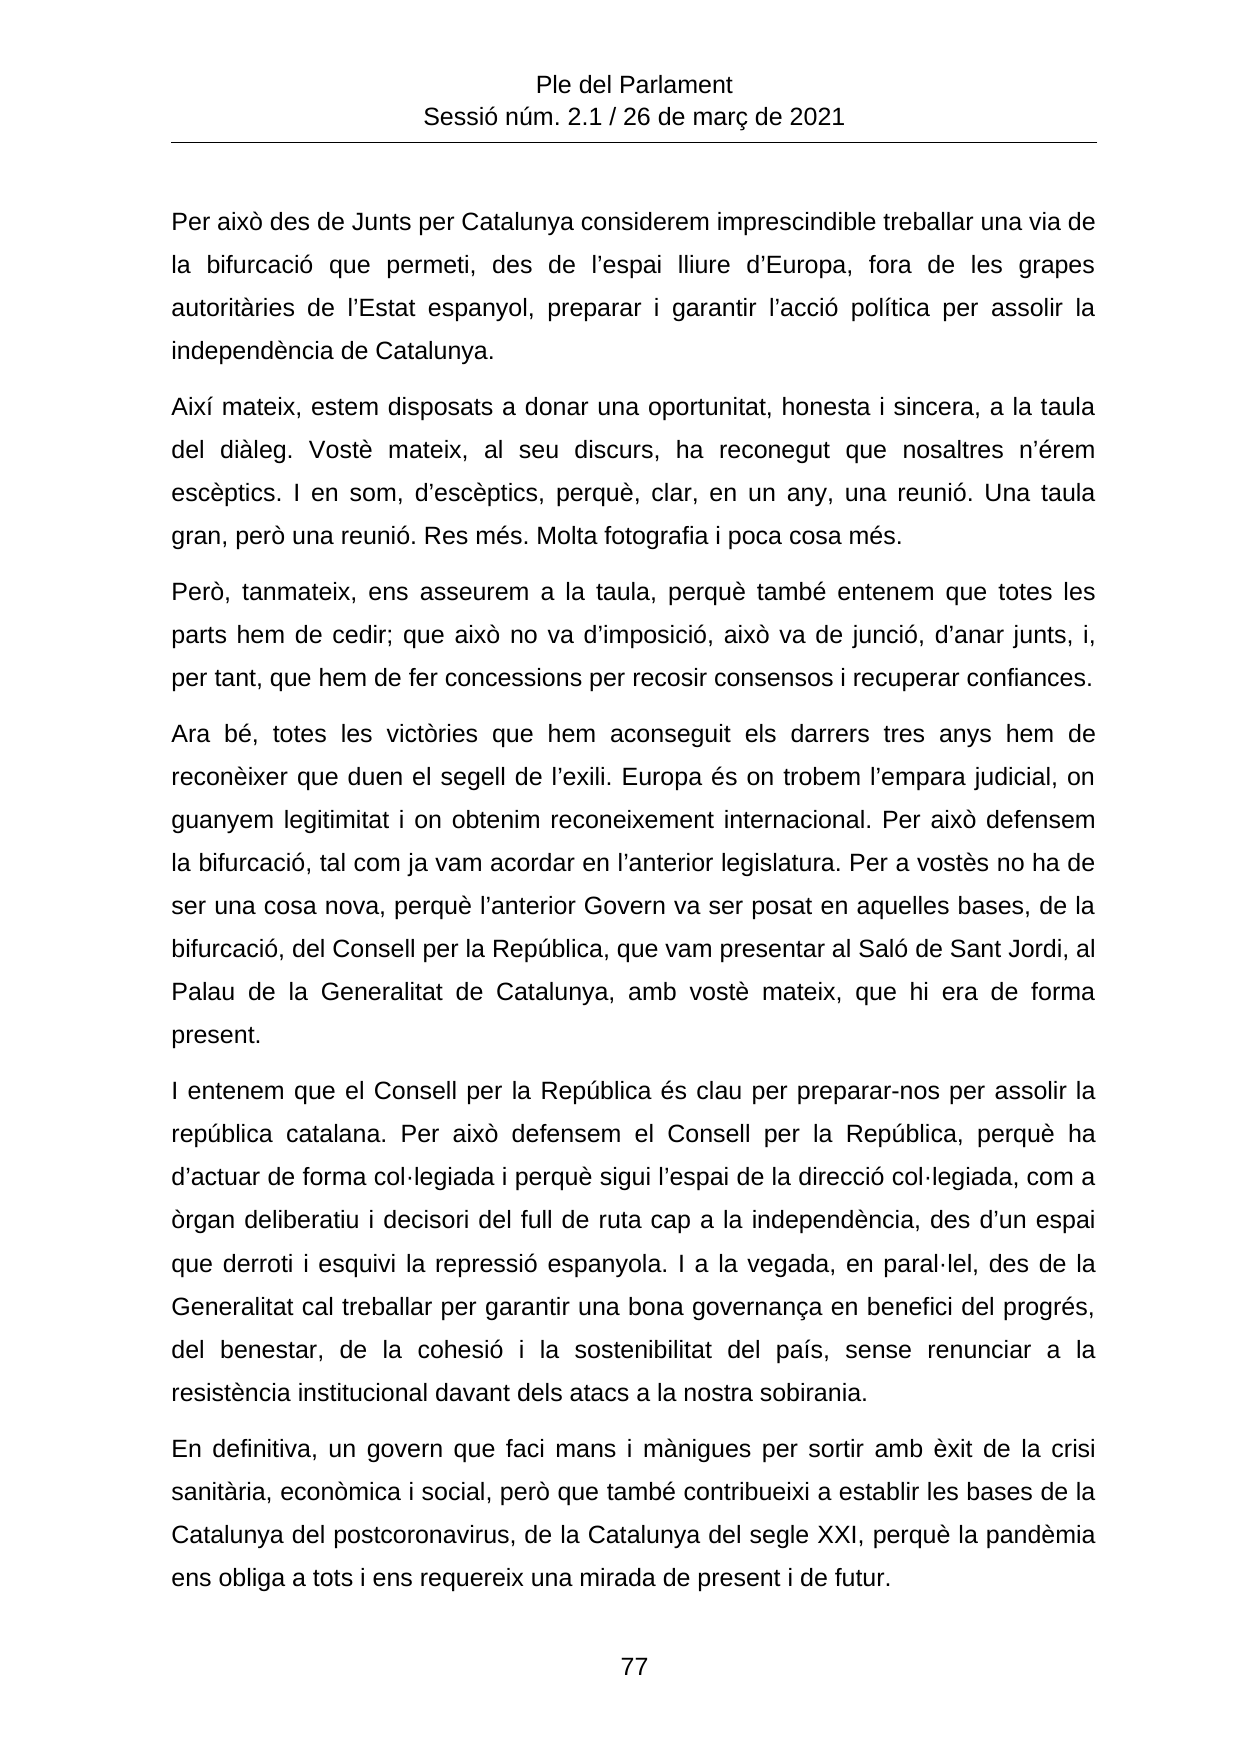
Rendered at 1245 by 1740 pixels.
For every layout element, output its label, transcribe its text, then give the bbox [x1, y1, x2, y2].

text Així mateix, estem disposats a donar una oportunitat, honesta i sincera, a la taula del diàleg. Vostè mateix, al seu discurs, ha reconegut que nosaltres n’érem escèptics. I en som, d’escèptics, perquè, clar, en un any, una reunió. Una taula gran, però una reunió. Res més. Molta fotografia i poca cosa més. [171, 392, 1097, 550]
text Ara bé, totes les victòries que hem aconseguit els darrers tres anys hem de reconèixer que duen el segell de l’exili. Europa és on trobem l’empara judicial, on guanyem legitimitat i on obtenim reconeixement internacional. Per això defensem la bifurcació, tal com ja vam acordar en l’anterior legislatura. Per a vostès no ha de ser una cosa nova, perquè l’anterior Govern va ser posat en aquelles bases, de la bifurcació, del Consell per la República, que vam presentar al Saló de Sant Jordi, al Palau de la Generalitat de Catalunya, amb vostè mateix, que hi era de forma present. [171, 719, 1097, 1049]
text Per això des de Junts per Catalunya considerem imprescindible treballar una via de la bifurcació que permeti, des de l’espai lliure d’Europa, fora de les grapes autoritàries de l’Estat espanyol, preparar i garantir l’acció política per assolir la independència de Catalunya. [171, 207, 1097, 365]
text I entenem que el Consell per la República és clau per preparar-nos per assolir la república catalana. Per això defensem el Consell per la República, perquè ha d’actuar de forma col·legiada i perquè sigui l’espai de la direcció col·legiada, com a òrgan deliberatiu i decisori del full de ruta cap a la independència, des d’un espai que derroti i esquivi la repressió espanyola. I a la vegada, en paral·lel, des de la Generalitat cal treballar per garantir una bona governança en benefici del progrés, del benestar, de la cohesió i la sostenibilitat del país, sense renunciar a la resistència institucional davant dels atacs a la nostra sobirania. [171, 1076, 1097, 1407]
text Però, tanmateix, ens asseurem a la taula, perquè també entenem que totes les parts hem de cedir; que això no va d’imposició, això va de junció, d’anar junts, i, per tant, que hem de fer concessions per recosir consensos i recuperar confiances. [171, 577, 1097, 692]
text En definitiva, un govern que faci mans i mànigues per sortir amb èxit de la crisi sanitària, econòmica i social, però que també contribueixi a establir les bases de la Catalunya del postcoronavirus, de la Catalunya del segle XXI, perquè la pandèmia ens obliga a tots i ens requereix una mirada de present i de futur. [171, 1434, 1097, 1592]
